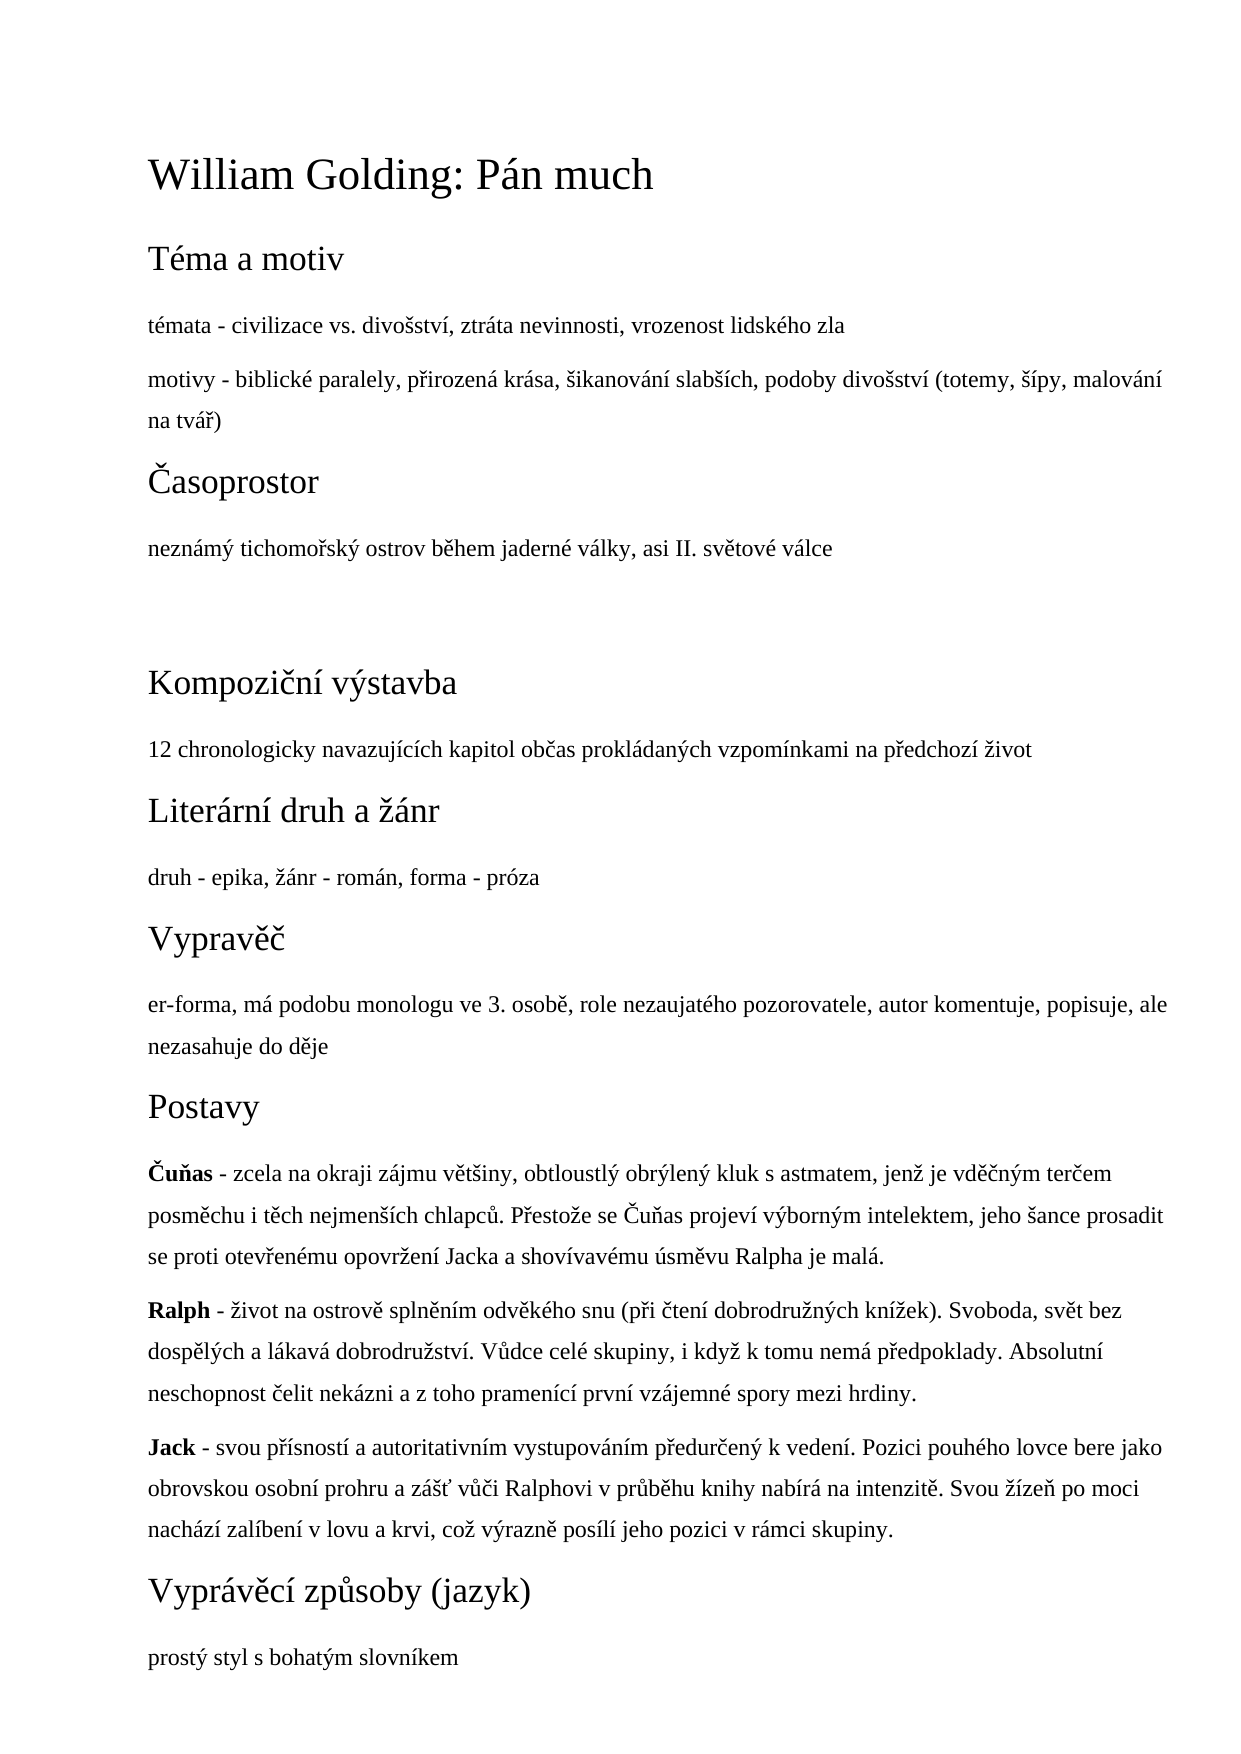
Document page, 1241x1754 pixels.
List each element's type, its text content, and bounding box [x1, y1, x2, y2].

subtitle Téma a motiv [148, 237, 1181, 278]
text Ralph - život na ostrově splněním odvěkého snu (při čtení dobrodružných knížek). Svoboda, svět bez dospělých a lákavá dobrodružství. Vůdce celé skupiny, i když k tomu nemá předpoklady. Absolutní neschopnost čelit nekázni a z toho pramenící první vzájemné spory mezi hrdiny. [148, 1296, 1181, 1406]
text 12 chronologicky navazujících kapitol občas prokládaných vzpomínkami na předchozí život [148, 735, 1181, 763]
text témata - civilizace vs. divošství, ztráta nevinnosti, vrozenost lidského zla [148, 311, 1181, 339]
subtitle Časoprostor [148, 460, 1181, 501]
text motivy - biblické paralely, přirozená krása, šikanování slabších, podoby divošství (totemy, šípy, malování na tvář) [148, 365, 1181, 434]
text Jack - svou přísností a autoritativním vystupováním předurčený k vedení. Pozici pouhého lovce bere jako obrovskou osobní prohru a zášť vůči Ralphovi v průběhu knihy nabírá na intenzitě. Svou žízeň po moci nachází zalíbení v lovu a krvi, což výrazně posílí jeho pozici v rámci skupiny. [148, 1433, 1181, 1543]
text er-forma, má podobu monologu ve 3. osobě, role nezaujatého pozorovatele, autor komentuje, popisuje, ale nezasahuje do děje [148, 991, 1181, 1059]
subtitle Vypravěč [148, 917, 1181, 958]
text prostý styl s bohatým slovníkem [148, 1643, 1181, 1671]
subtitle William Golding: Pán much [148, 148, 1181, 199]
subtitle Postavy [148, 1086, 1181, 1127]
subtitle Kompoziční výstavba [148, 662, 1181, 702]
text druh - epika, žánr - román, forma - próza [148, 863, 1181, 891]
subtitle Vyprávěcí způsoby (jazyk) [148, 1569, 1181, 1610]
text Čuňas - zcela na okraji zájmu většiny, obtloustlý obrýlený kluk s astmatem, jenž je vděčným terčem posměchu i těch nejmenších chlapců. Přestože se Čuňas projeví výborným intelektem, jeho šance prosadit se proti otevřenému opovržení Jacka a shovívavému úsměvu Ralpha je malá. [148, 1159, 1181, 1270]
text neznámý tichomořský ostrov během jaderné války, asi II. světové válce [148, 534, 1181, 562]
subtitle Literární druh a žánr [148, 789, 1181, 830]
